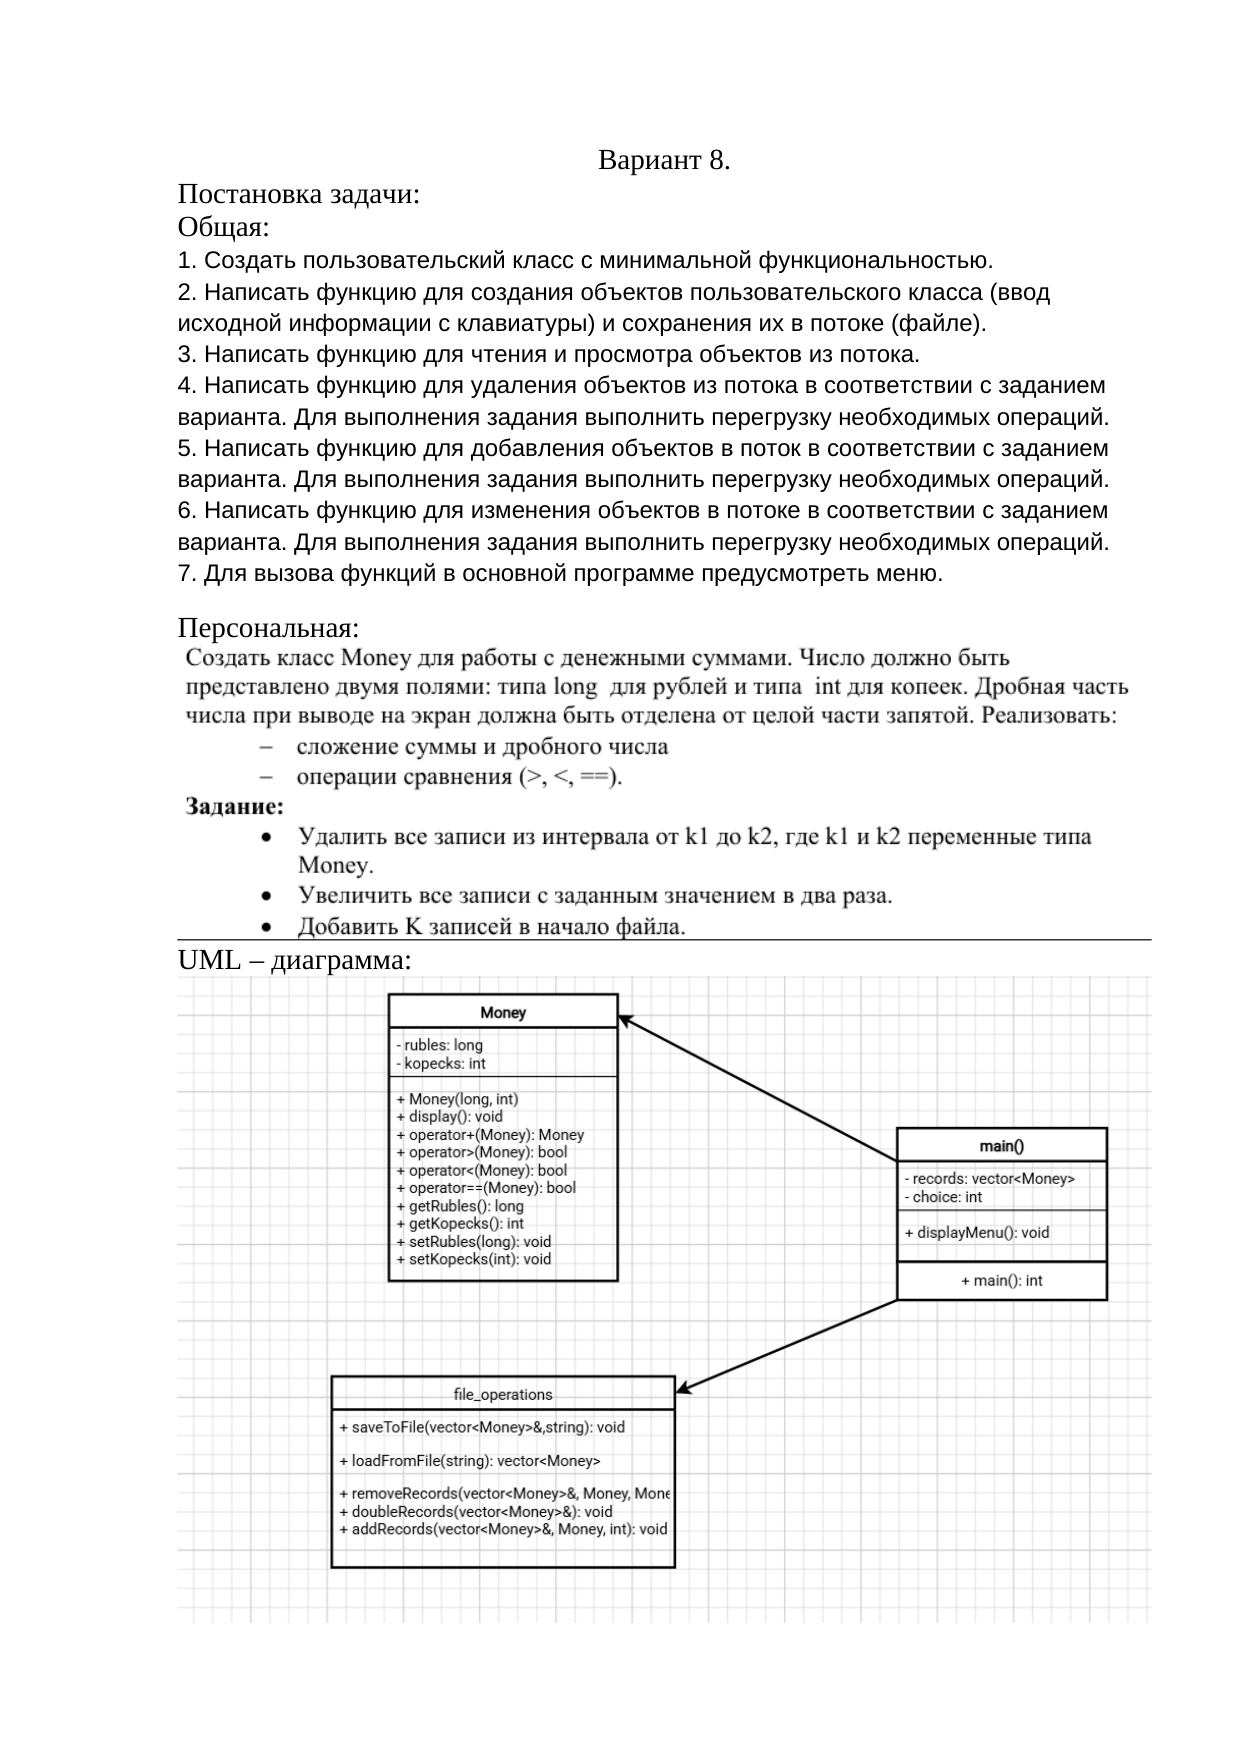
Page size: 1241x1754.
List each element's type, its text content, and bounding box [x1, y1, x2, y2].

text 7. Для вызова функций в основной программе предусмотреть меню. [177, 555, 1152, 587]
picture [177, 644, 1152, 943]
text Вариант 8. [177, 142, 1152, 176]
text 1. Создать пользовательский класс с минимальной функциональностью. [177, 243, 1152, 274]
text Постановка задачи: [177, 176, 1152, 209]
text 6. Написать функцию для изменения объектов в потоке в соответствии с заданием варианта. Для выполнения задания выполнить перегрузку необходимых операций. [177, 493, 1152, 555]
text UML – диаграмма: [177, 943, 1152, 976]
text 5. Написать функцию для добавления объектов в поток в соответствии с заданием варианта. Для выполнения задания выполнить перегрузку необходимых операций. [177, 430, 1152, 493]
text 2. Написать функцию для создания объектов пользовательского класса (ввод исходной информации с клавиатуры) и сохранения их в потоке (файле). [177, 274, 1152, 337]
text Персональная: [177, 611, 1152, 644]
text Общая: [177, 209, 1152, 243]
text 4. Написать функцию для удаления объектов из потока в соответствии с заданием варианта. Для выполнения задания выполнить перегрузку необходимых операций. [177, 368, 1152, 430]
text 3. Написать функцию для чтения и просмотра объектов из потока. [177, 337, 1152, 368]
picture [177, 976, 1152, 1623]
